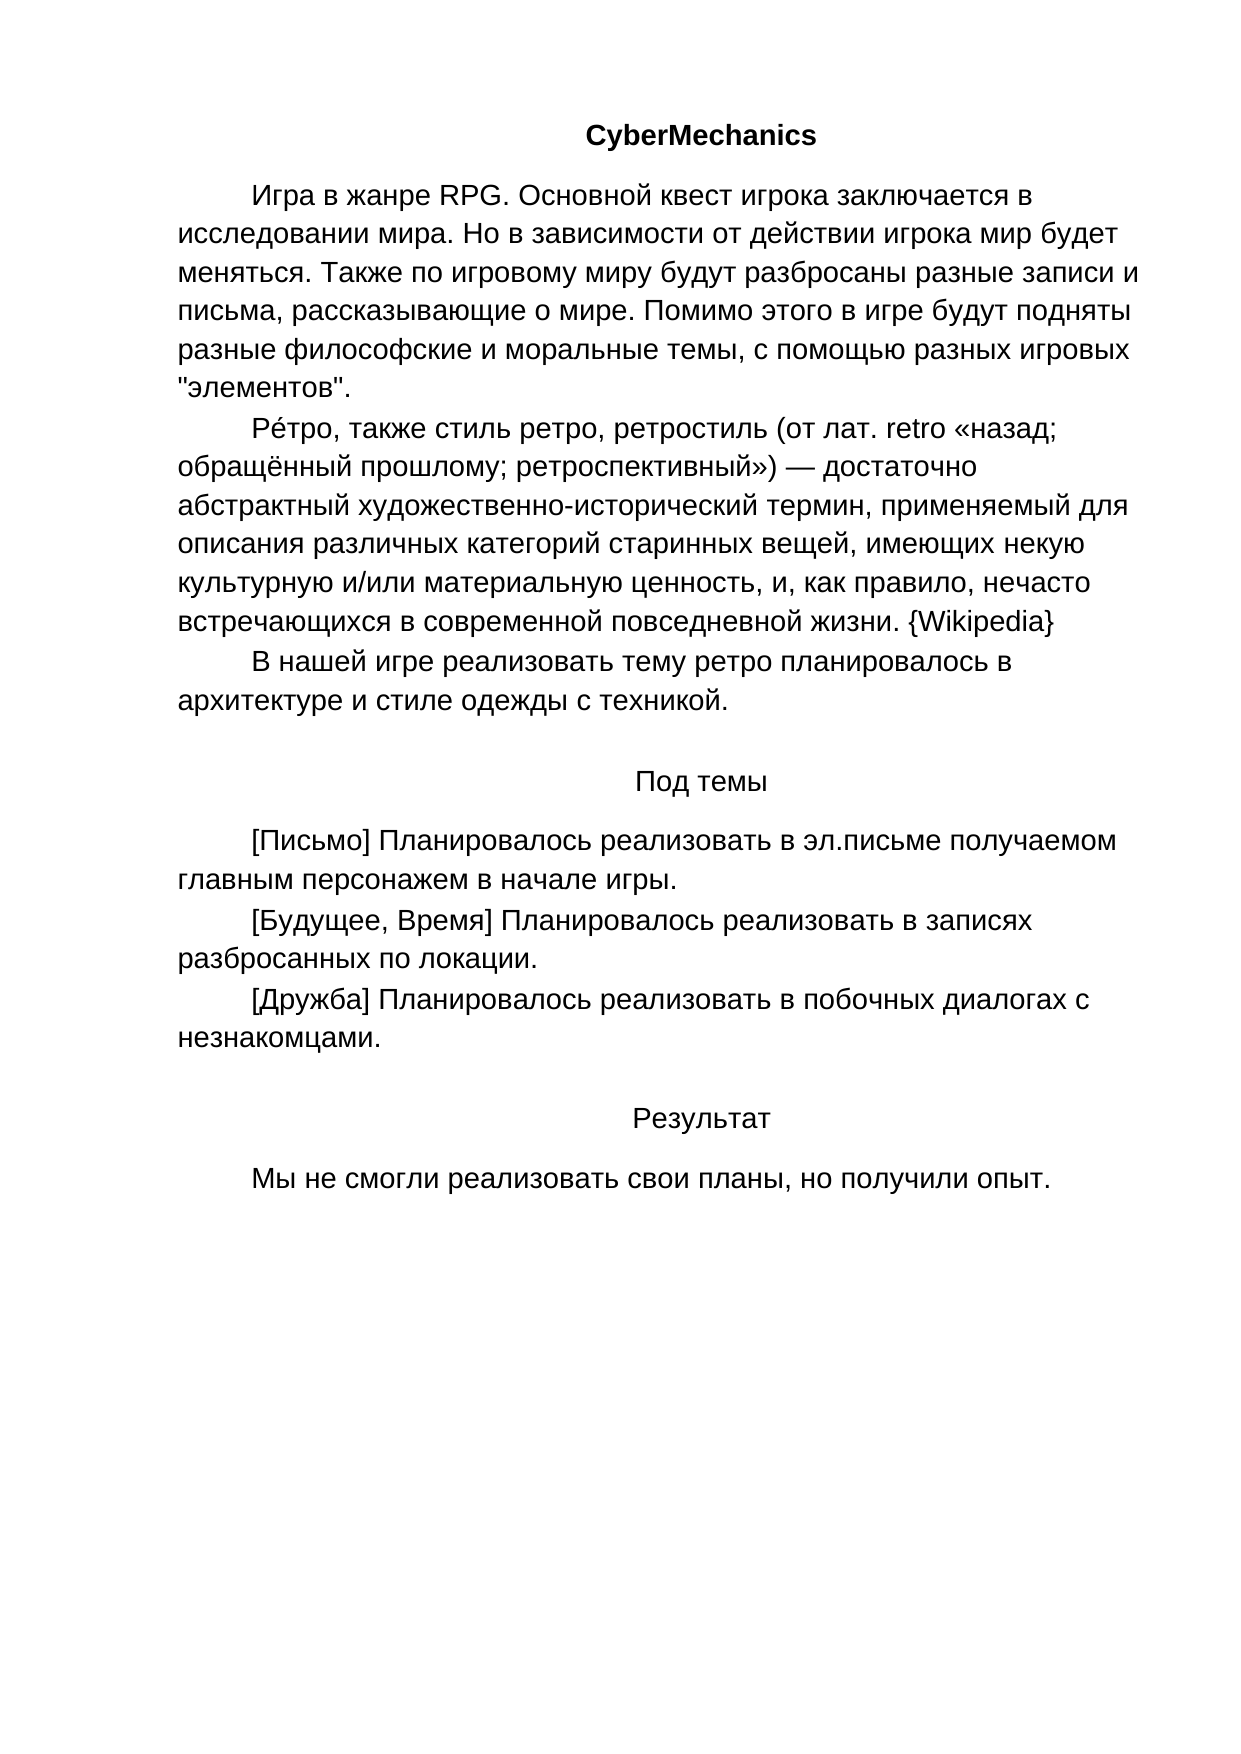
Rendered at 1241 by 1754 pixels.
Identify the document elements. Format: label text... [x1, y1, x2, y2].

text Ре́тро, также стиль ретро, ретростиль (от лат. retro «назад; обращённый прошлому; ретроспективный») — достаточно абстрактный художественно-исторический термин, применяемый для описания различных категорий старинных вещей, имеющих некую культурную и/или материальную ценность, и, как правило, нечасто встречающихся в современной повседневной жизни. {Wikipedia} [177, 411, 1152, 637]
text Результат [177, 1101, 1152, 1135]
text [Будущее, Время] Планировалось реализовать в записях разбросанных по локации. [177, 902, 1152, 974]
text Мы не смогли реализовать свои планы, но получили опыт. [177, 1161, 1152, 1194]
text [Письмо] Планировалось реализовать в эл.письме получаемом главным персонажем в начале игры. [177, 823, 1152, 895]
text [Дружба] Планировалось реализовать в побочных диалогах с незнакомцами. [177, 982, 1152, 1054]
text Игра в жанре RPG. Основной квест игрока заключается в исследовании мира. Но в зависимости от действии игрока мир будет меняться. Также по игровому миру будут разбросаны разные записи и письма, рассказывающие о мире. Помимо этого в игре будут подняты разные философские и моральные темы, с помощью разных игровых "элементов". [177, 177, 1152, 404]
text Под темы [177, 764, 1152, 797]
text CyberMechanics [177, 118, 1152, 152]
text В нашей игре реализовать тему ретро планировалось в архитектуре и стиле одежды с техникой. [177, 644, 1152, 716]
